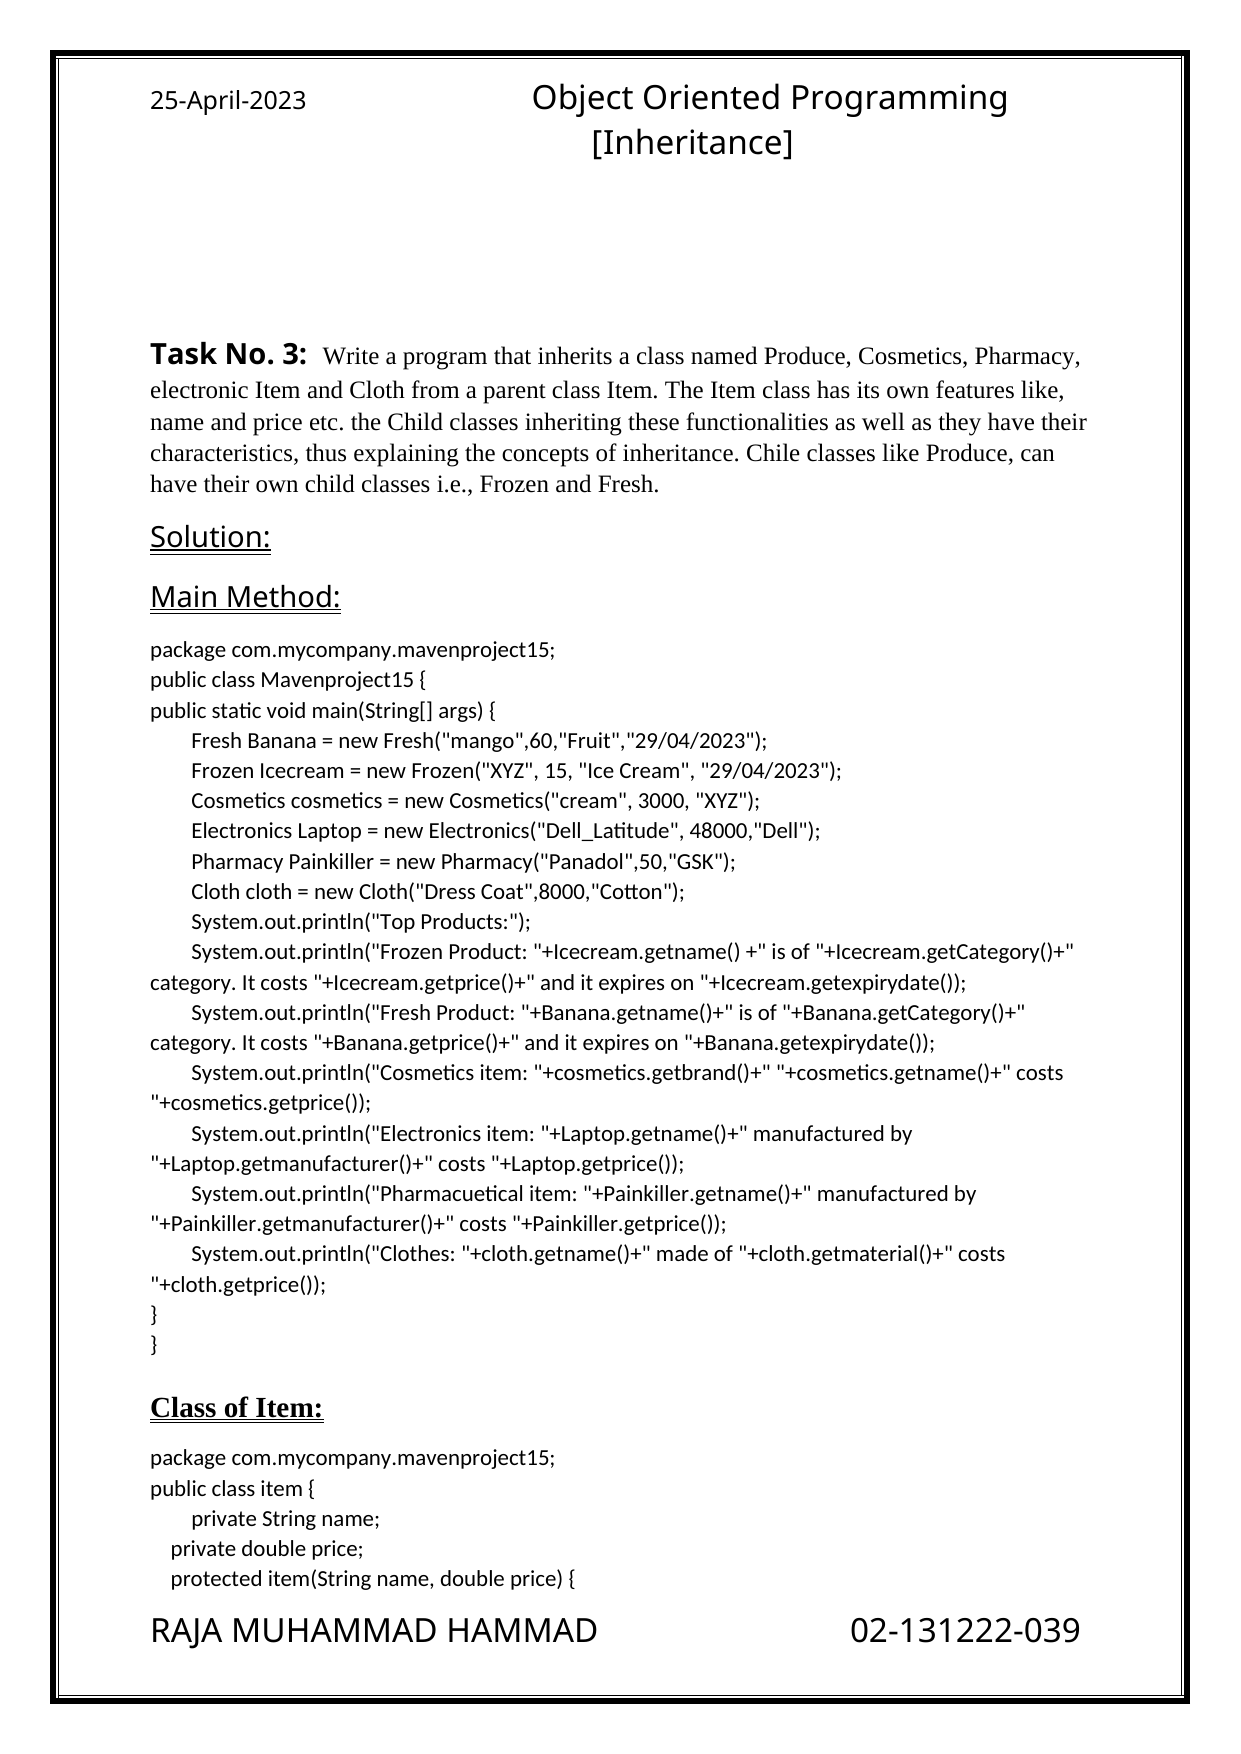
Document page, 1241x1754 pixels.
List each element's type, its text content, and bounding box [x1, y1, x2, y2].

text System.out.println("Cosmetics item: "+cosmetics.getbrand()+" "+cosmetics.getname()+" costs "+cosmetics.getprice()); [150, 1058, 1090, 1117]
text System.out.println("Pharmacuetical item: "+Painkiller.getname()+" manufactured by "+Painkiller.getmanufacturer()+" costs "+Painkiller.getprice()); [150, 1179, 1090, 1237]
text Solution: [150, 516, 1090, 556]
text public class Mavenproject15 { [150, 666, 1090, 694]
text System.out.println("Frozen Product: "+Icecream.getname() +" is of "+Icecream.getCategory()+" category. It costs "+Icecream.getprice()+" and it expires on "+Icecream.getexpirydate()); [150, 937, 1090, 996]
text } [150, 1300, 1090, 1328]
text Class of Item: [150, 1391, 1090, 1424]
text Frozen Icecream = new Frozen("XYZ", 15, "Ice Cream", "29/04/2023"); [150, 756, 1090, 784]
text Cosmetics cosmetics = new Cosmetics("cream", 3000, "XYZ"); [150, 786, 1090, 814]
text Fresh Banana = new Fresh("mango",60,"Fruit","29/04/2023"); [150, 726, 1090, 754]
list Task No. 3: Write a program that inherits a class named Produce, Cosmetics, Pharmacy, electronic Item and Cloth from a parent class Item. The Item class has its own features like, name and price etc. the Child classes inheriting these functionalities as well as they have their characteristics, thus explaining the concepts of inheritance. Chile classes like Produce, can have their own child classes i.e., Frozen and Fresh. [150, 334, 1090, 497]
text package com.mycompany.mavenproject15; [150, 1443, 1090, 1471]
text } [150, 1330, 1090, 1358]
text System.out.println("Fresh Product: "+Banana.getname()+" is of "+Banana.getCategory()+" category. It costs "+Banana.getprice()+" and it expires on "+Banana.getexpirydate()); [150, 998, 1090, 1056]
text package com.mycompany.mavenproject15; [150, 635, 1090, 663]
text private double price; [150, 1534, 1090, 1562]
text public class item { [150, 1474, 1090, 1502]
text public static void main(String[] args) { [150, 696, 1090, 724]
text System.out.println("Clothes: "+cloth.getname()+" made of "+cloth.getmaterial()+" costs "+cloth.getprice()); [150, 1239, 1090, 1298]
text protected item(String name, double price) { [150, 1564, 1090, 1592]
text System.out.println("Electronics item: "+Laptop.getname()+" manufactured by "+Laptop.getmanufacturer()+" costs "+Laptop.getprice()); [150, 1119, 1090, 1177]
text Cloth cloth = new Cloth("Dress Coat",8000,"Cotton"); [150, 877, 1090, 905]
text Main Method: [150, 576, 1090, 616]
text Pharmacy Painkiller = new Pharmacy("Panadol",50,"GSK"); [150, 847, 1090, 875]
text System.out.println("Top Products:"); [150, 907, 1090, 935]
text Electronics Laptop = new Electronics("Dell_Latitude", 48000,"Dell"); [150, 817, 1090, 845]
text private String name; [150, 1504, 1090, 1532]
